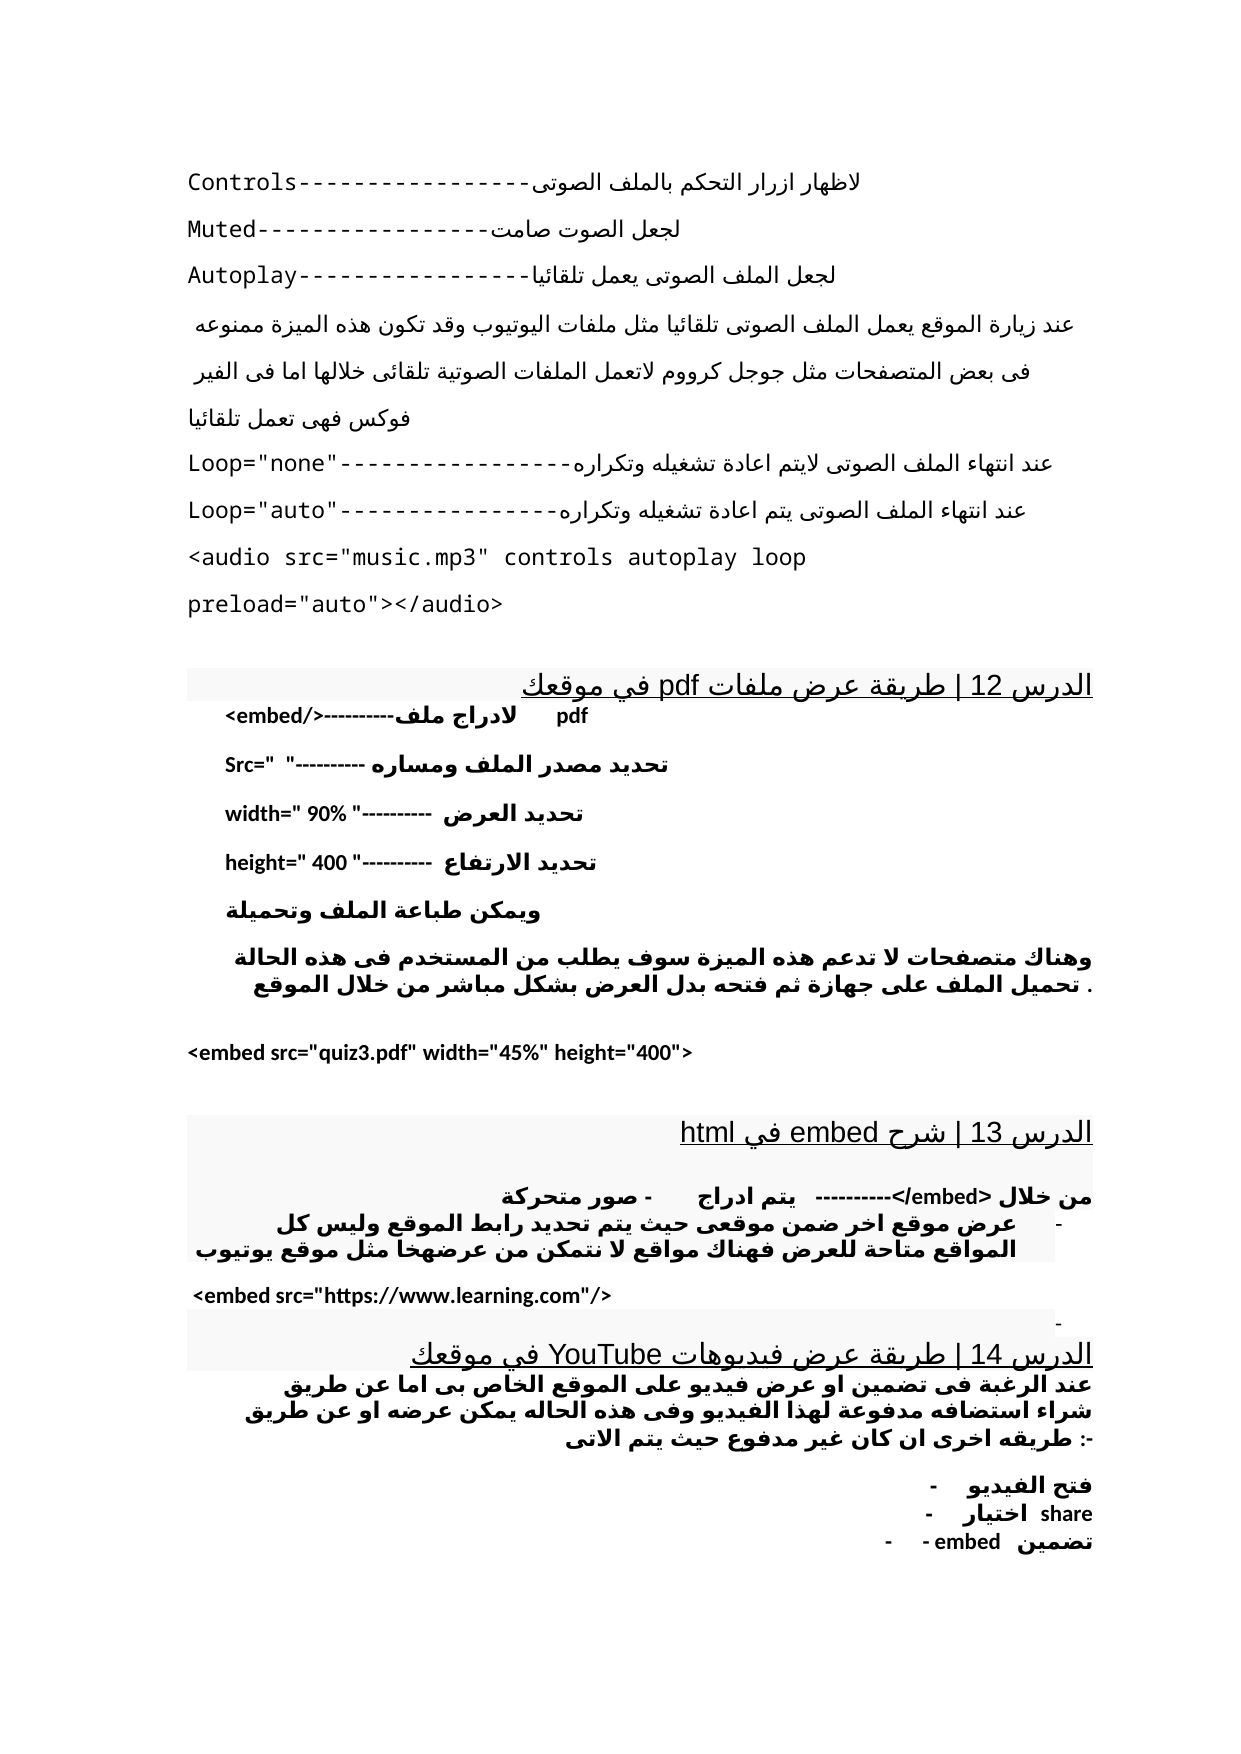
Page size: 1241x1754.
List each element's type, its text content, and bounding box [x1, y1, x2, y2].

subtitle الدرس 12 | طريقة عرض ملفات pdf في موقعك [187, 668, 1093, 701]
subtitle عرض موقع اخر ضمن موقعى حيث يتم تحديد رابط الموقع وليس كل المواقع متاحة للعرض فهناك مواقع لا نتمكن من عرضهخا مثل موقع يوتيوب [187, 1210, 1055, 1262]
text <embed src="https://www.learning.com"/> [187, 1262, 1093, 1309]
list اختيار share [225, 1499, 1093, 1527]
text Autoplay-----------------لجعل الملف الصوتى يعمل تلقائيا [187, 244, 1093, 291]
subtitle من خلال <embed/>---------- يتم ادراج - صور متحركة [187, 1182, 1093, 1210]
text Muted-----------------لجعل الصوت صامت [187, 197, 1093, 244]
text <audio src="music.mp3" controls autoplay loop preload="auto"></audio> [187, 525, 1093, 619]
text عند الرغبة فى تضمين او عرض فيديو على الموقع الخاص بى اما عن طريق شراء استضافه مدفوعة لهذا الفيديو وفى هذه الحاله يمكن عرضه او عن طريق طريقه اخرى ان كان غير مدفوع حيث يتم الاتى :- [225, 1371, 1093, 1452]
text Src=" "---------- تحديد مصدر الملف ومساره [225, 750, 1093, 778]
subtitle الدرس 14 | طريقة عرض فيديوهات YouTube في موقعك [187, 1337, 1093, 1371]
subtitle الدرس 13 | شرح embed في html [187, 1115, 1093, 1148]
text height=" 400 "---------- تحديد الارتفاع [225, 848, 1093, 876]
text Loop="auto"----------------عند انتهاء الملف الصوتى يتم اعادة تشغيله وتكراره [187, 478, 1093, 525]
text <embed src="quiz3.pdf" width="45%" height="400"> [187, 1019, 1093, 1066]
text Loop="none"-----------------عند انتهاء الملف الصوتى لايتم اعادة تشغيله وتكراره [187, 431, 1093, 478]
text <embed/>----------لادراج ملف pdf [225, 701, 1093, 729]
text width=" 90% "---------- تحديد العرض [225, 799, 1093, 827]
list - embed تضمين [225, 1527, 1093, 1555]
text عند زيارة الموقع يعمل الملف الصوتى تلقائيا مثل ملفات اليوتيوب وقد تكون هذه الميزة ممنوعه فى بعض المتصفحات مثل جوجل كرووم لاتعمل الملفات الصوتية تلقائى خلالها اما فى الفير فوكس فهى تعمل تلقائيا [187, 291, 1093, 431]
text ويمكن طباعة الملف وتحميلة [225, 897, 1093, 923]
list فتح الفيديو [225, 1472, 1093, 1499]
text Controls-----------------لاظهار ازرار التحكم بالملف الصوتى [187, 150, 1093, 197]
text وهناك متصفحات لا تدعم هذه الميزة سوف يطلب من المستخدم فى هذه الحالة تحميل الملف على جهازة ثم فتحه بدل العرض بشكل مباشر من خلال الموقع . [225, 944, 1093, 998]
